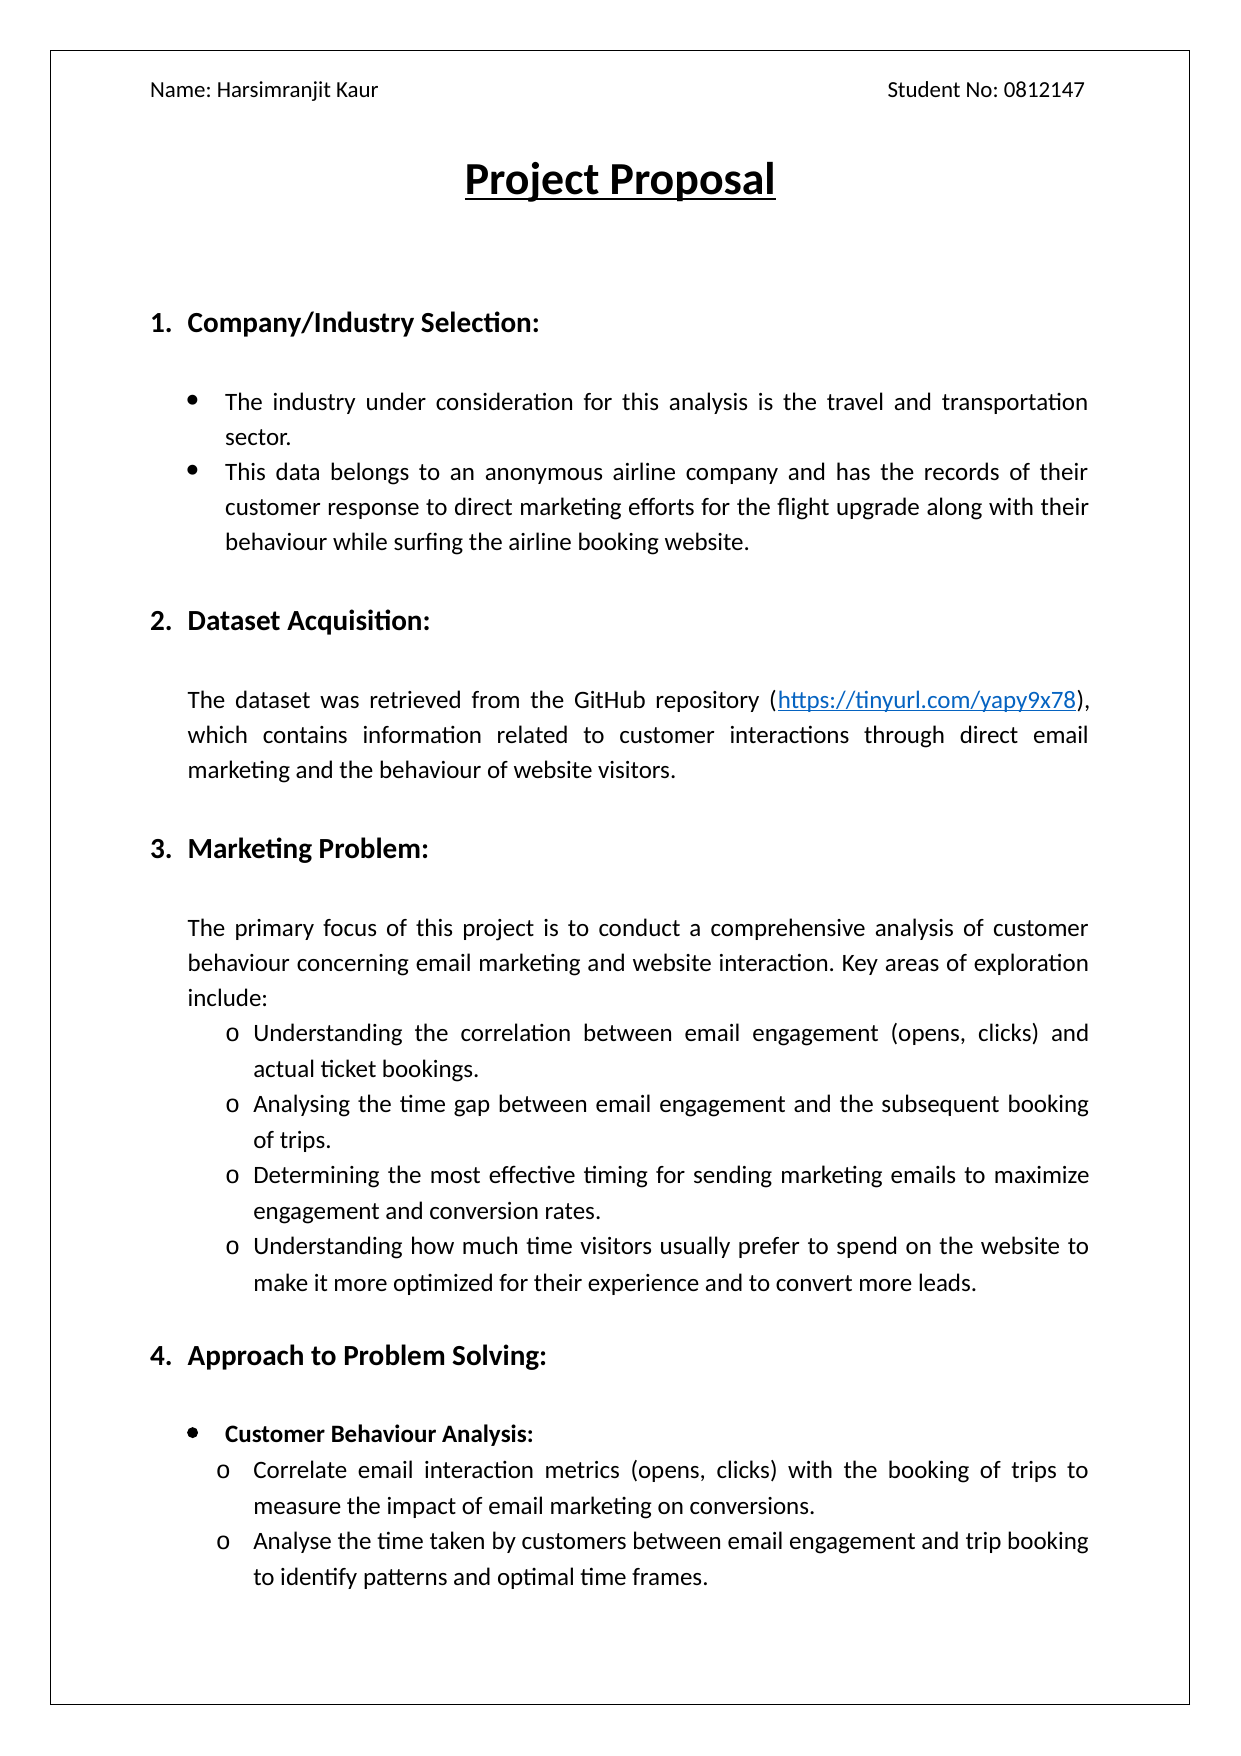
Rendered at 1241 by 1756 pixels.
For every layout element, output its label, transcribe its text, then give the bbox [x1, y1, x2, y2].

list Approach to Problem Solving: [150, 1337, 1090, 1372]
list Analysing the time gap between email engagement and the subsequent booking of trips. [225, 1088, 1090, 1155]
text Project Proposal [150, 150, 1090, 206]
list Customer Behaviour Analysis: [187, 1418, 1090, 1449]
list Marketing Problem: [150, 830, 1090, 865]
list The industry under consideration for this analysis is the travel and transportation sector. [187, 386, 1090, 451]
list The primary focus of this project is to conduct a comprehensive analysis of customer behaviour concerning email marketing and website interaction. Key areas of exploration include: [187, 912, 1090, 1012]
list Correlate email interaction metrics (opens, clicks) with the booking of trips to measure the impact of email marketing on conversions. [216, 1454, 1090, 1521]
list Company/Industry Selection: [150, 304, 1090, 339]
list Dataset Acquisition: [150, 602, 1090, 638]
list This data belongs to an anonymous airline company and has the records of their customer response to direct marketing efforts for the flight upgrade along with their behaviour while surfing the airline booking website. [187, 456, 1090, 557]
list The dataset was retrieved from the GitHub repository (https://tinyurl.com/yapy9x78), which contains information related to customer interactions through direct email marketing and the behaviour of website visitors. [187, 684, 1090, 784]
list Understanding the correlation between email engagement (opens, clicks) and actual ticket bookings. [225, 1017, 1090, 1083]
list Analyse the time taken by customers between email engagement and trip booking to identify patterns and optimal time frames. [216, 1525, 1090, 1592]
list Determining the most effective timing for sending marketing emails to maximize engagement and conversion rates. [225, 1159, 1090, 1226]
list Understanding how much time visitors usually prefer to spend on the website to make it more optimized for their experience and to convert more leads. [225, 1230, 1090, 1297]
